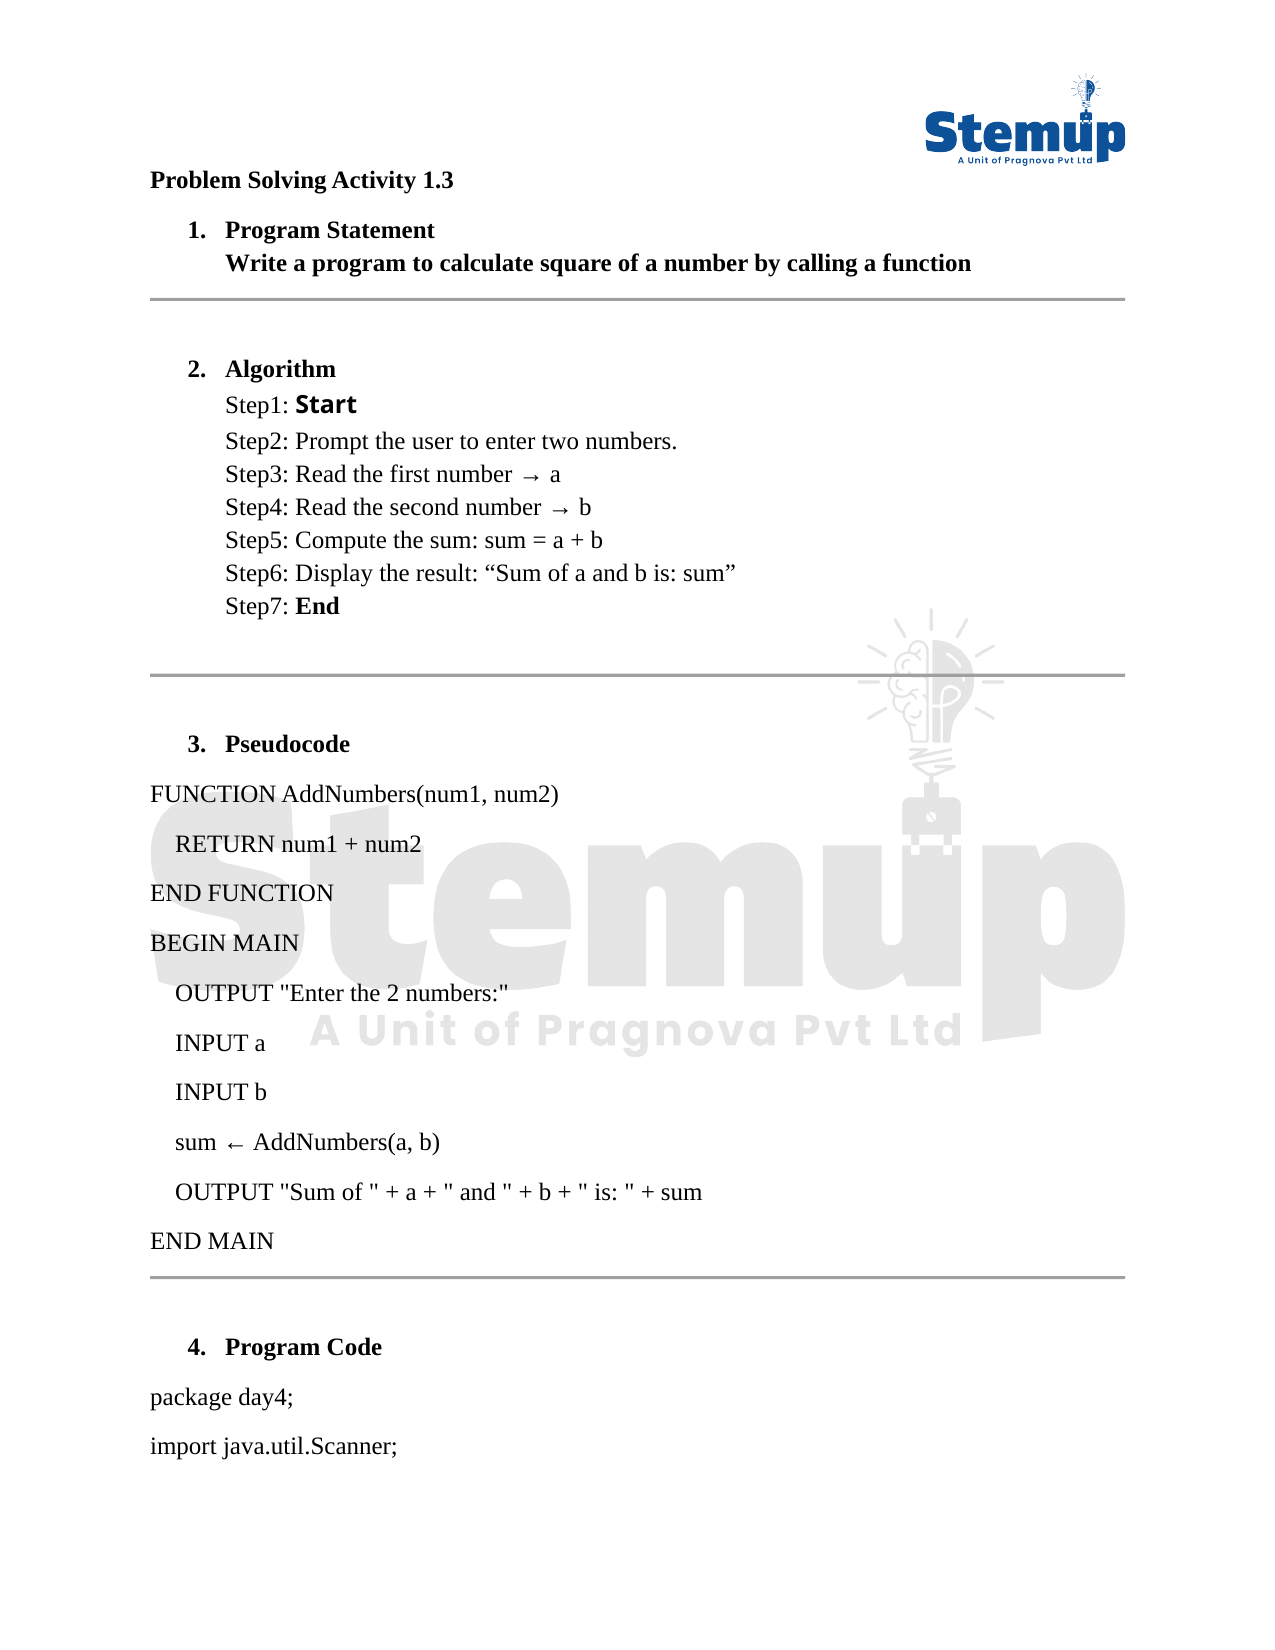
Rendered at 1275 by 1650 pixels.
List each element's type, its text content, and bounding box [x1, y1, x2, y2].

text BEGIN MAIN [150, 928, 1125, 957]
text FUNCTION AddNumbers(num1, num2) [150, 779, 1125, 808]
list Pseudocode [187, 729, 1125, 758]
list Step3: Read the first number → a [225, 459, 1125, 488]
text Problem Solving Activity 1.3 [150, 165, 1125, 194]
text import java.util.Scanner; [150, 1431, 1125, 1460]
list Write a program to calculate square of a number by calling a function [225, 248, 1125, 277]
list Step7: End [225, 591, 1125, 620]
list Step4: Read the second number → b [225, 492, 1125, 521]
list Step5: Compute the sum: sum = a + b [225, 525, 1125, 554]
text END FUNCTION [150, 878, 1125, 907]
picture [925, 73, 1125, 166]
text OUTPUT "Enter the 2 numbers:" [150, 978, 1125, 1007]
text OUTPUT "Sum of " + a + " and " + b + " is: " + sum [150, 1177, 1125, 1205]
text INPUT b [150, 1077, 1125, 1106]
text INPUT a [150, 1028, 1125, 1056]
list Step1: Start [225, 387, 1125, 421]
text END MAIN [150, 1226, 1125, 1255]
text sum ← AddNumbers(a, b) [150, 1127, 1125, 1156]
list Step2: Prompt the user to enter two numbers. [225, 426, 1125, 454]
list Program Statement [187, 215, 1125, 244]
text RETURN num1 + num2 [150, 829, 1125, 858]
list Program Code [187, 1332, 1125, 1361]
text package day4; [150, 1382, 1125, 1410]
list Algorithm [187, 354, 1125, 382]
list Step6: Display the result: “Sum of a and b is: sum” [225, 558, 1125, 587]
